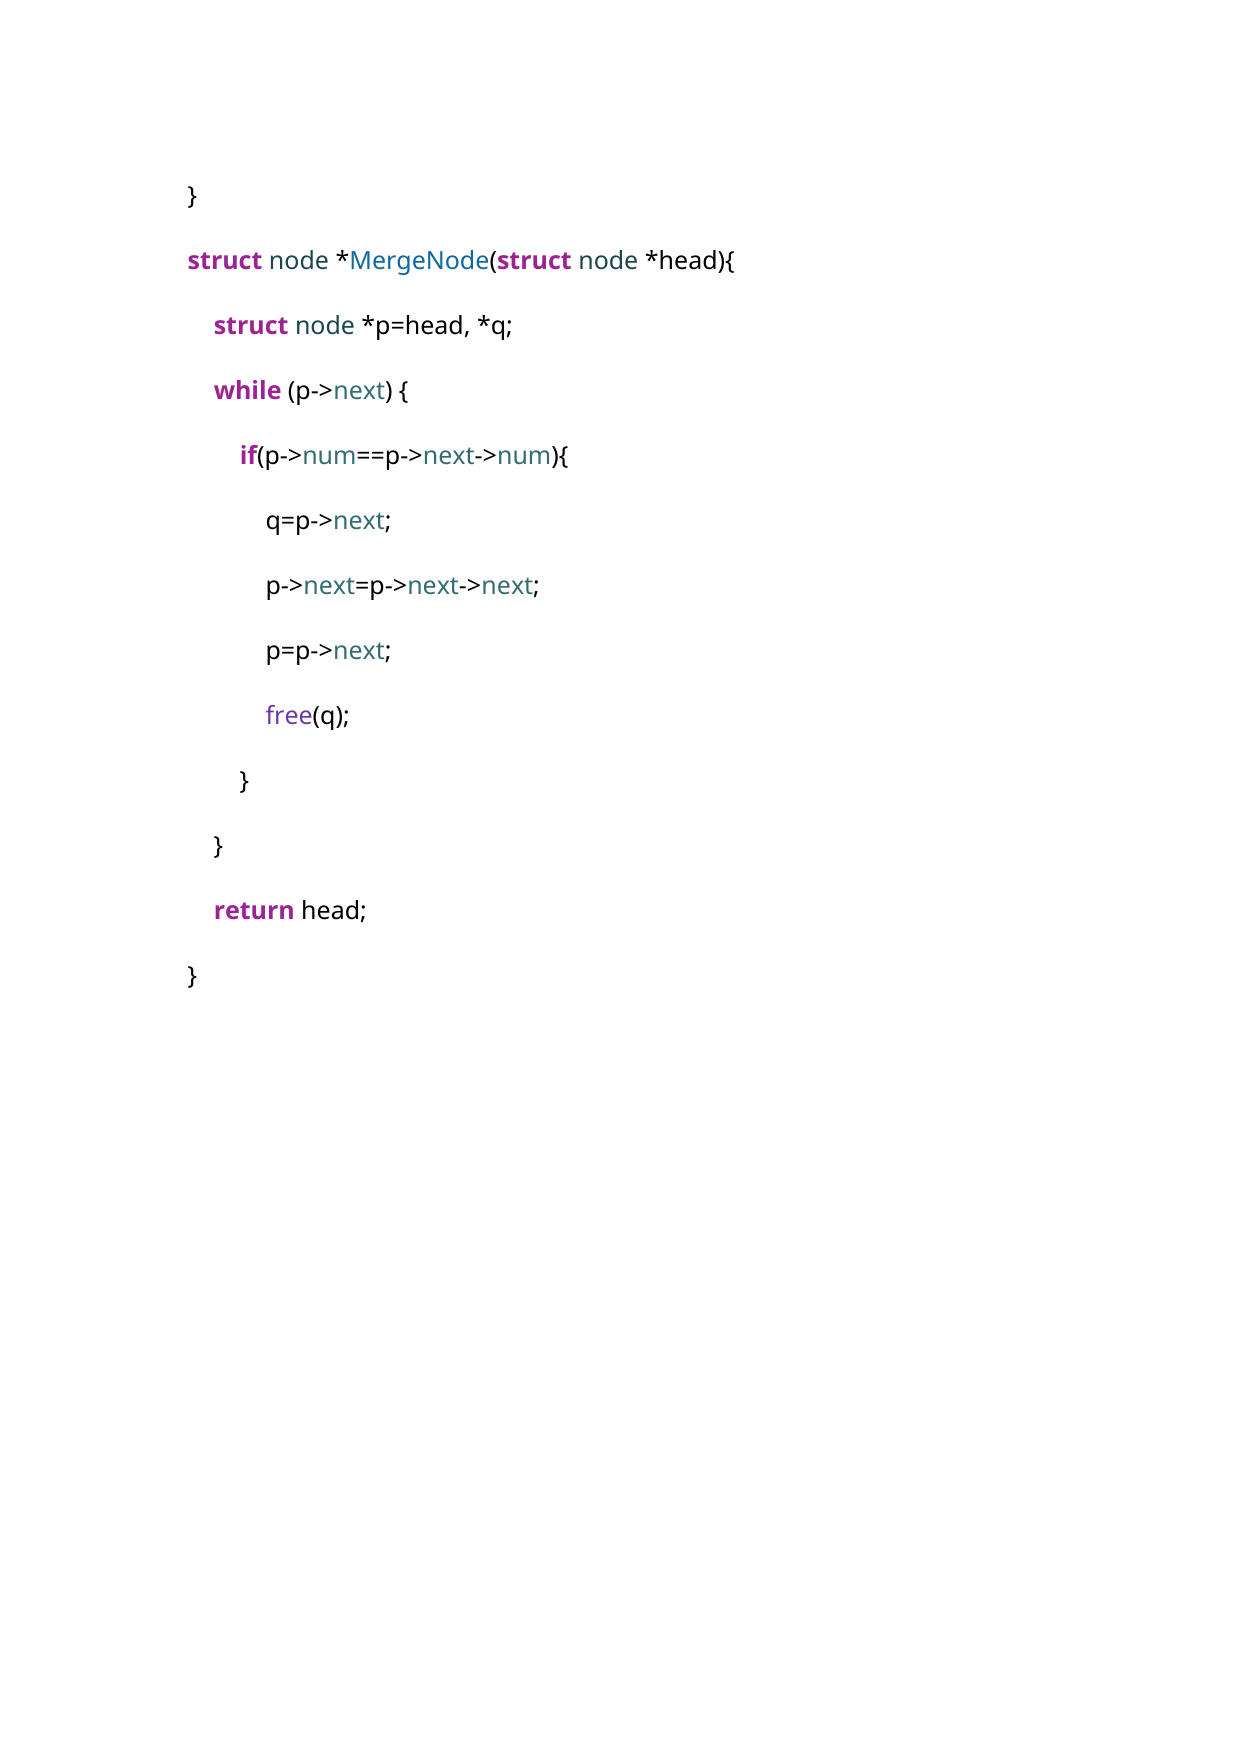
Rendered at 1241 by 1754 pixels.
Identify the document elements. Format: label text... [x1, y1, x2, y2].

text } [187, 812, 1053, 877]
text } [187, 162, 1053, 227]
text p=p->next; [187, 617, 1053, 682]
text free(q); [187, 682, 1053, 747]
text struct node *p=head, *q; [187, 292, 1053, 357]
text while (p->next) { [187, 357, 1053, 422]
text q=p->next; [187, 487, 1053, 552]
text return head; [187, 877, 1053, 942]
text } [187, 942, 1053, 1007]
text struct node *MergeNode(struct node *head){ [187, 227, 1053, 292]
text if(p->num==p->next->num){ [187, 422, 1053, 487]
text p->next=p->next->next; [187, 552, 1053, 617]
text } [187, 747, 1053, 812]
